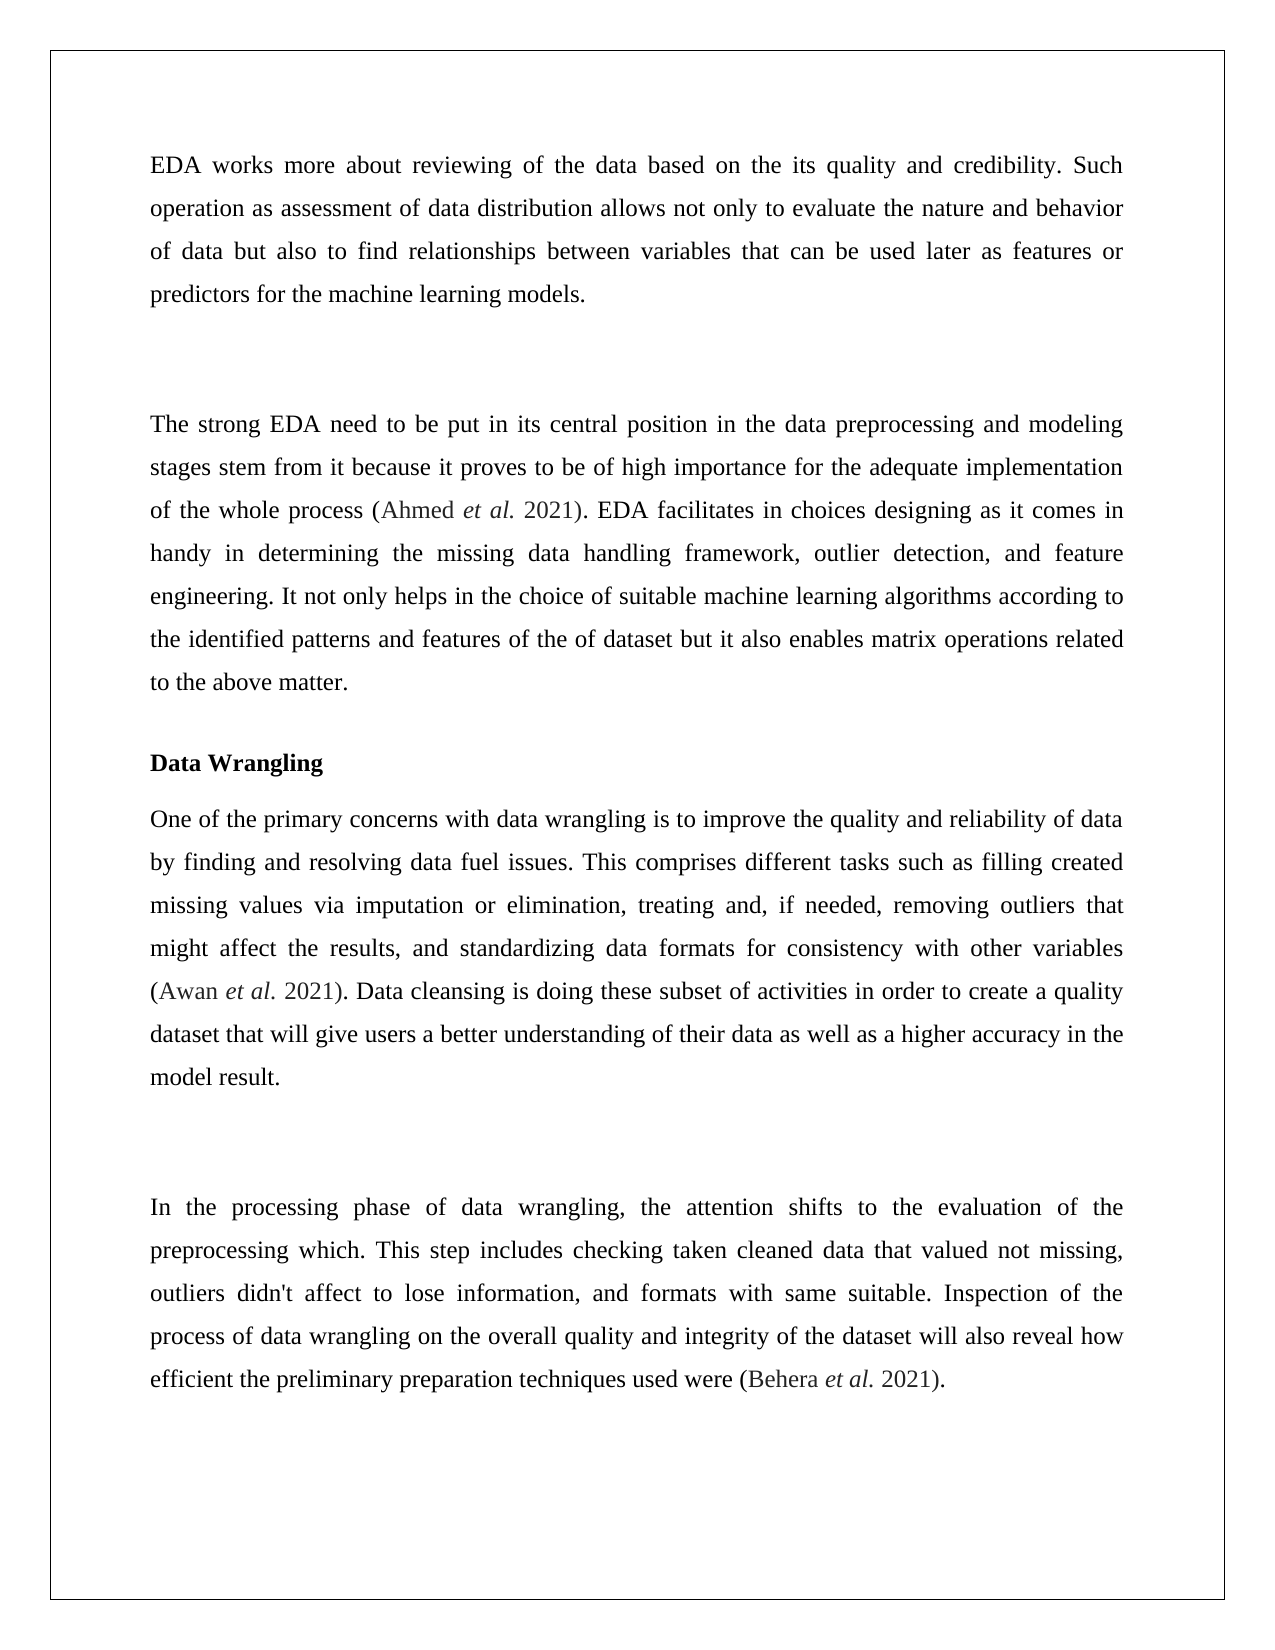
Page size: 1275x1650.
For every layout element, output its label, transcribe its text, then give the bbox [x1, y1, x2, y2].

text One of the primary concerns with data wrangling is to improve the quality and reliability of data by finding and resolving data fuel issues. This comprises different tasks such as filling created missing values via imputation or elimination, treating and, if needed, removing outliers that might affect the results, and standardizing data formats for consistency with other variables (Awan et al. 2021). Data cleansing is doing these subset of activities in order to create a quality dataset that will give users a better understanding of their data as well as a higher accuracy in the model result. [150, 804, 1125, 1091]
text The strong EDA need to be put in its central position in the data preprocessing and modeling stages stem from it because it proves to be of high importance for the adequate implementation of the whole process (Ahmed et al. 2021). EDA facilitates in choices designing as it comes in handy in determining the missing data handling framework, outlier detection, and feature engineering. It not only helps in the choice of suitable machine learning algorithms according to the identified patterns and features of the of dataset but it also enables matrix operations related to the above matter. [150, 409, 1125, 696]
text EDA works more about reviewing of the data based on the its quality and credibility. Such operation as assessment of data distribution allows not only to evaluate the nature and behavior of data but also to find relationships between variables that can be used later as features or predictors for the machine learning models. [150, 150, 1125, 308]
text In the processing phase of data wrangling, the attention shifts to the evaluation of the preprocessing which. This step includes checking taken cleaned data that valued not missing, outliers didn't affect to lose information, and formats with same suitable. Inspection of the process of data wrangling on the overall quality and integrity of the dataset will also reveal how efficient the preliminary preparation techniques used were (Behera et al. 2021). [150, 1192, 1125, 1393]
subtitle Data Wrangling [150, 748, 1125, 777]
